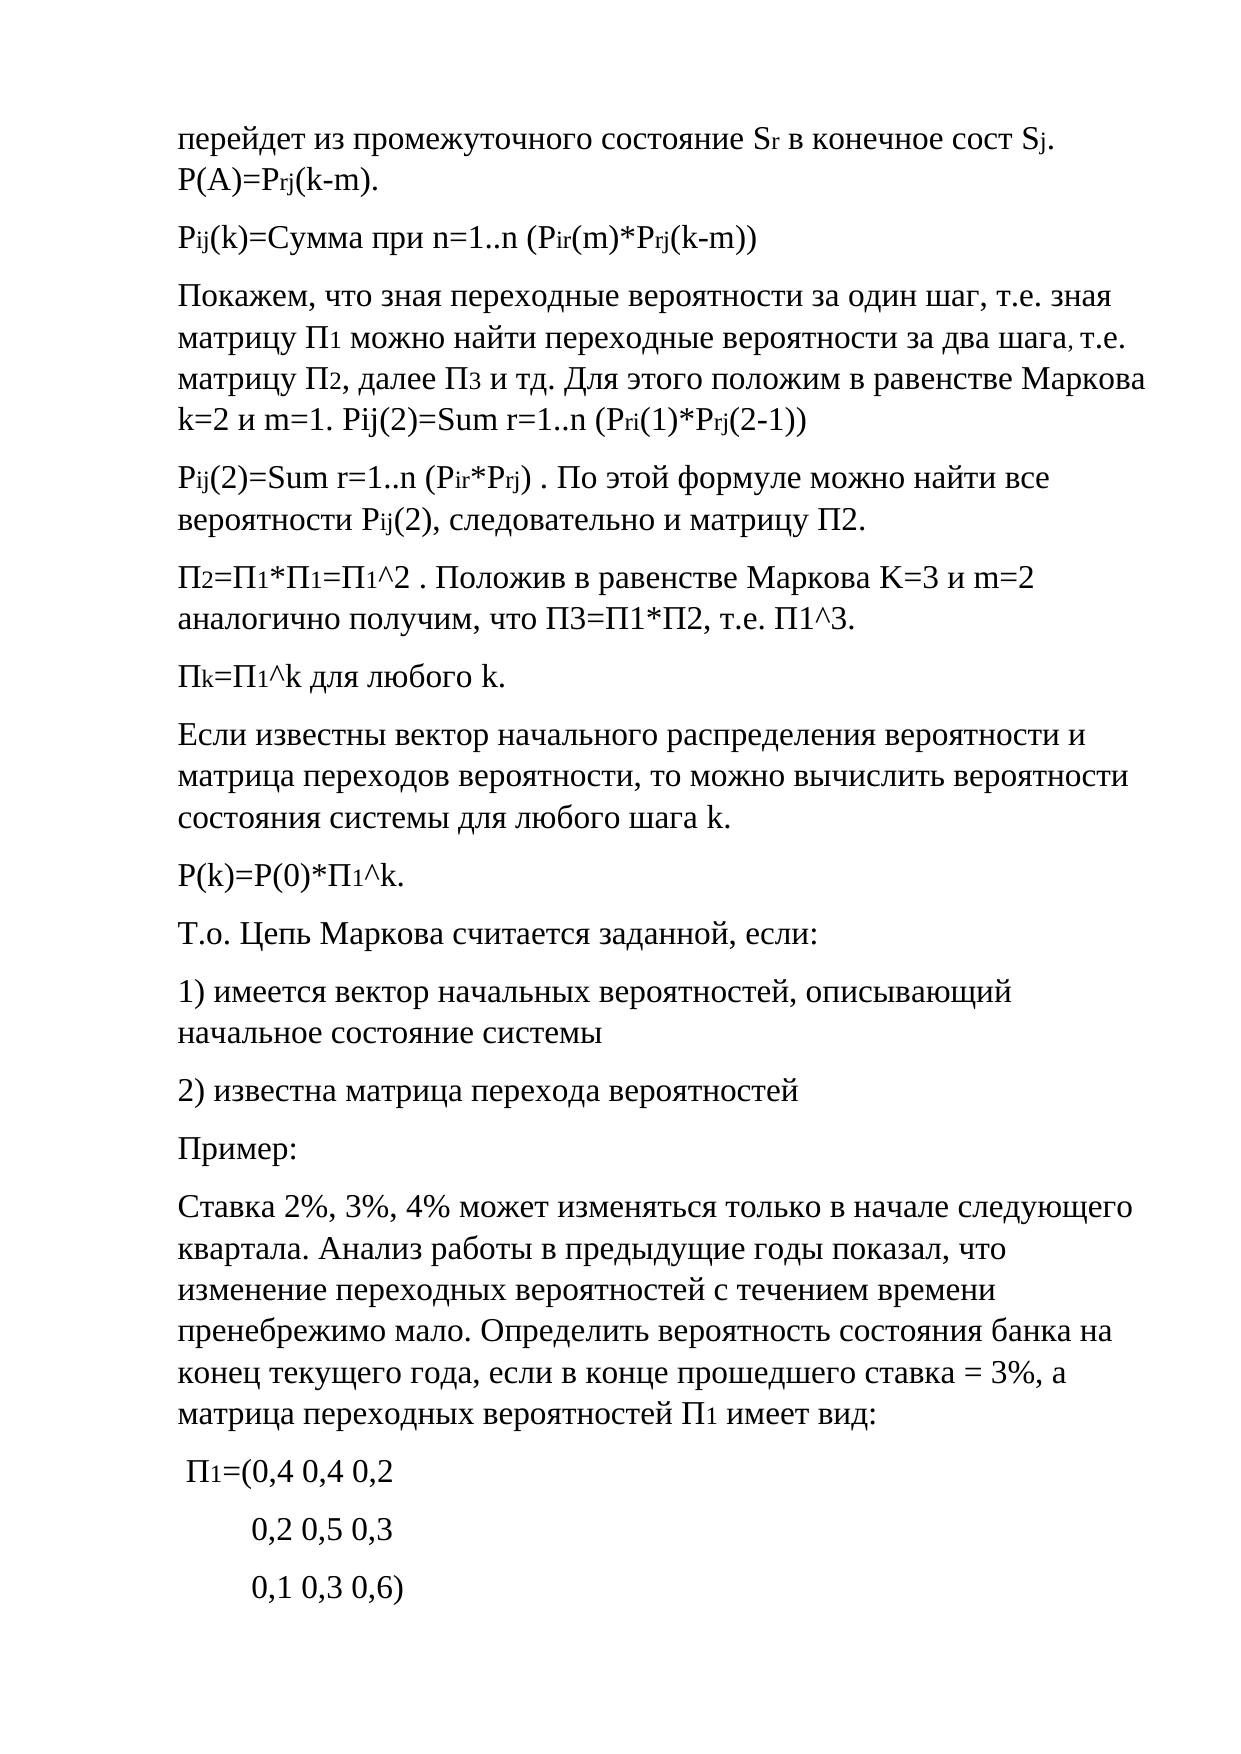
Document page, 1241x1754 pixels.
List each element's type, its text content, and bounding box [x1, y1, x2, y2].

text 0,1 0,3 0,6) [177, 1567, 1152, 1606]
text Пример: [177, 1128, 1152, 1167]
text Покажем, что зная переходные вероятности за один шаг, т.е. зная матрицу П1 можно найти переходные вероятности за два шага, т.е. матрицу П2, далее П3 и тд. Для этого положим в равенстве Маркова k=2 и m=1. Pij(2)=Sum r=1..n (Pri(1)*Prj(2-1)) [177, 276, 1152, 438]
text Pij(2)=Sum r=1..n (Pir*Prj) . По этой формуле можно найти все вероятности Pij(2), следовательно и матрицу П2. [177, 458, 1152, 537]
text П1=(0,4 0,4 0,2 [177, 1451, 1152, 1490]
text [177, 118, 1152, 198]
text 2) известна матрица перехода вероятностей [177, 1071, 1152, 1109]
text Ставка 2%, 3%, 4% может изменяться только в начале следующего квартала. Анализ работы в предыдущие годы показал, что изменение переходных вероятностей с течением времени пренебрежимо мало. Определить вероятность состояния банка на конец текущего года, если в конце прошедшего ставка = 3%, а матрица переходных вероятностей П1 имеет вид: [177, 1187, 1152, 1432]
text P(k)=P(0)*П1^k. [177, 855, 1152, 893]
text П2=П1*П1=П1^2 . Положив в равенстве Маркова K=3 и m=2 аналогично получим, что П3=П1*П2, т.е. П1^3. [177, 557, 1152, 637]
text 0,2 0,5 0,3 [177, 1509, 1152, 1548]
text Т.о. Цепь Маркова считается заданной, если: [177, 913, 1152, 951]
text Пk=П1^k для любого k. [177, 656, 1152, 695]
text Если известны вектор начального распределения вероятности и матрица переходов вероятности, то можно вычислить вероятности состояния системы для любого шага k. [177, 714, 1152, 835]
text 1) имеется вектор начальных вероятностей, описывающий начальное состояние системы [177, 971, 1152, 1051]
text Pij(k)=Сумма при n=1..n (Pir(m)*Prj(k-m)) [177, 217, 1152, 256]
